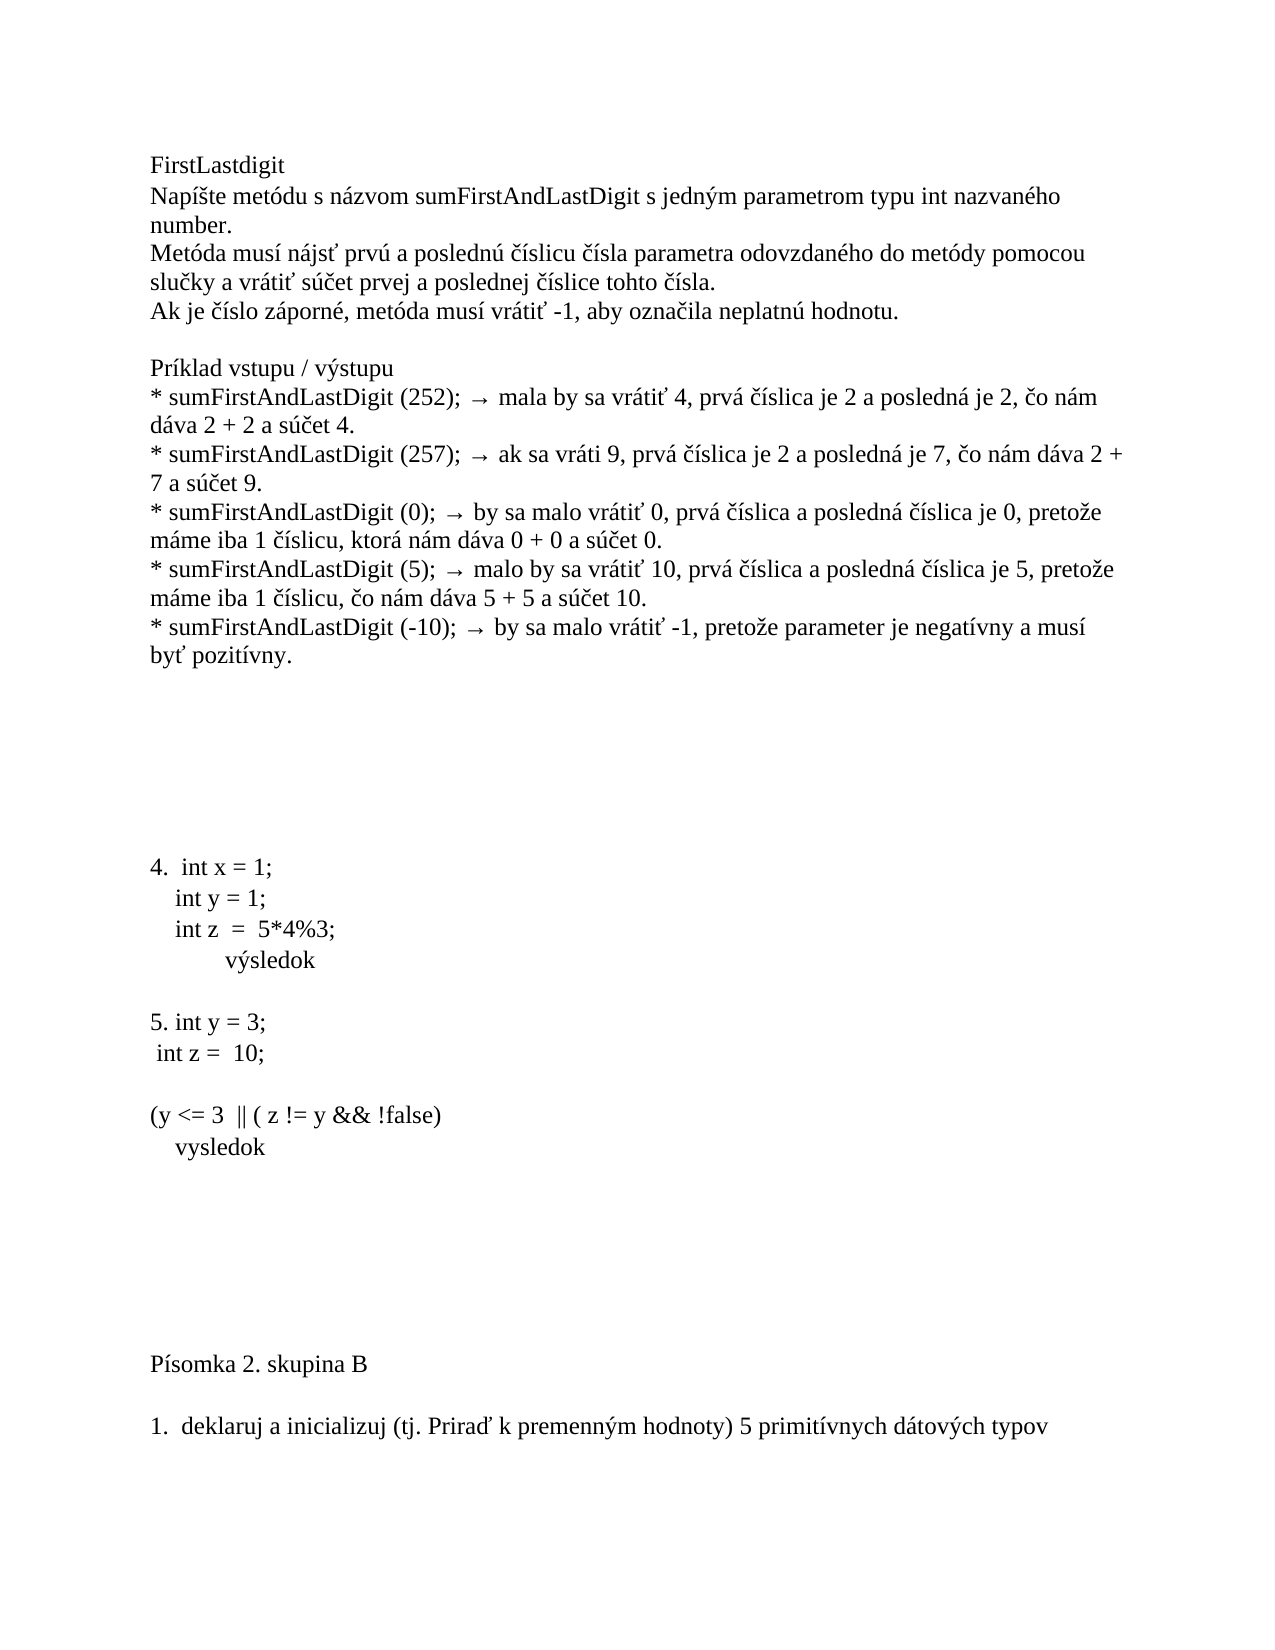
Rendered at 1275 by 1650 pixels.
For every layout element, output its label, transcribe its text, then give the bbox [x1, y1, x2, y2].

text int y = 1; [150, 883, 1125, 912]
text * sumFirstAndLastDigit (252); → mala by sa vrátiť 4, prvá číslica je 2 a posledná je 2, čo nám dáva 2 + 2 a súčet 4. [150, 382, 1125, 439]
text * sumFirstAndLastDigit (-10); → by sa malo vrátiť -1, pretože parameter je negatívny a musí byť pozitívny. [150, 612, 1125, 669]
text Príklad vstupu / výstupu [150, 353, 1125, 382]
text * sumFirstAndLastDigit (5); → malo by sa vrátiť 10, prvá číslica a posledná číslica je 5, pretože máme iba 1 číslicu, čo nám dáva 5 + 5 a súčet 10. [150, 554, 1125, 612]
text * sumFirstAndLastDigit (0); → by sa malo vrátiť 0, prvá číslica a posledná číslica je 0, pretože máme iba 1 číslicu, ktorá nám dáva 0 + 0 a súčet 0. [150, 497, 1125, 554]
text (y <= 3 || ( z != y && !false) [150, 1101, 1125, 1129]
text Ak je číslo záporné, metóda musí vrátiť -1, aby označila neplatnú hodnotu. [150, 296, 1125, 325]
text 1. deklaruj a inicializuj (tj. Priraď k premenným hodnoty) 5 primitívnych dátových typov [150, 1411, 1125, 1440]
text Napíšte metódu s názvom sumFirstAndLastDigit s jedným parametrom typu int nazvaného number. [150, 181, 1125, 238]
text FirstLastdigit [150, 150, 1125, 179]
text Metóda musí nájsť prvú a poslednú číslicu čísla parametra odovzdaného do metódy pomocou slučky a vrátiť súčet prvej a poslednej číslice tohto čísla. [150, 238, 1125, 296]
text int z = 5*4%3; [150, 914, 1125, 943]
text výsledok [150, 945, 1125, 974]
text int z = 10; [150, 1038, 1125, 1067]
text * sumFirstAndLastDigit (257); → ak sa vráti 9, prvá číslica je 2 a posledná je 7, čo nám dáva 2 + 7 a súčet 9. [150, 439, 1125, 497]
text 5. int y = 3; [150, 1007, 1125, 1036]
text 4. int x = 1; [150, 852, 1125, 881]
text Písomka 2. skupina B [150, 1349, 1125, 1378]
text vysledok [150, 1132, 1125, 1160]
